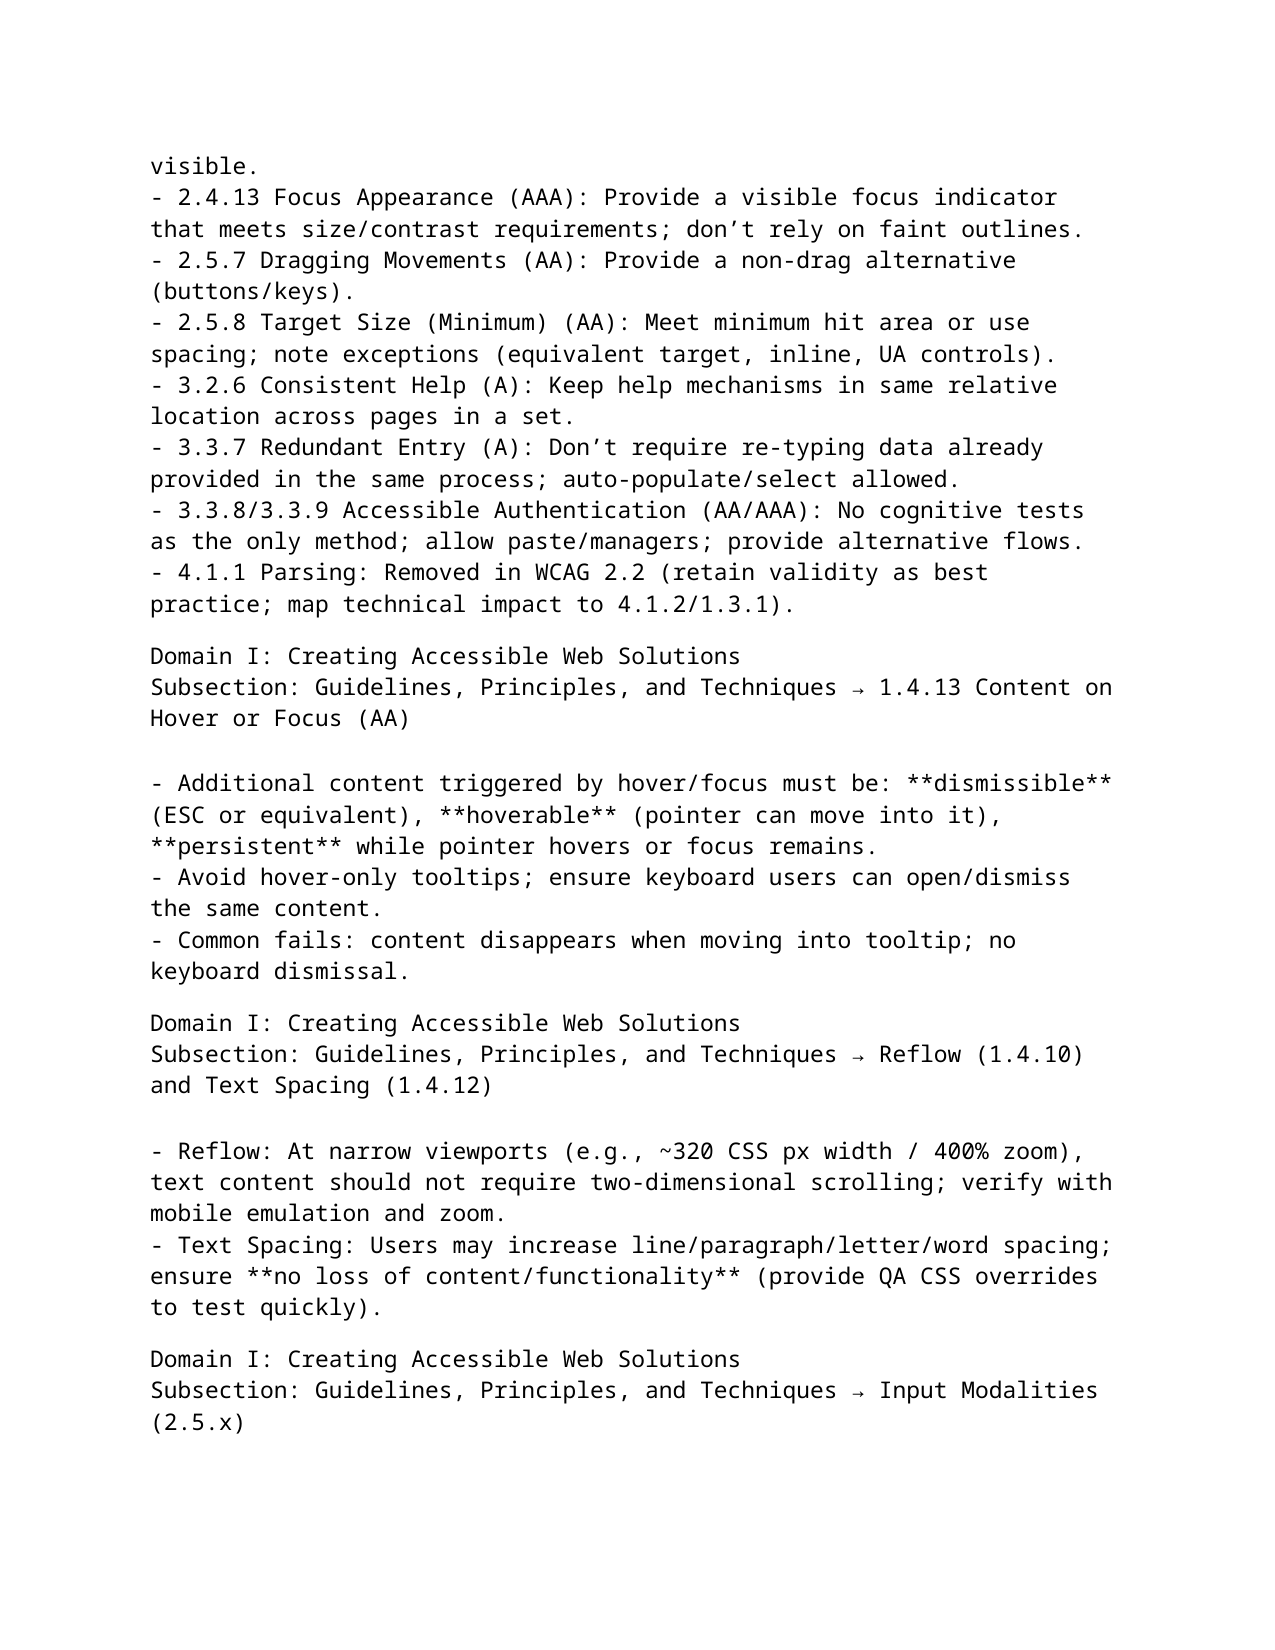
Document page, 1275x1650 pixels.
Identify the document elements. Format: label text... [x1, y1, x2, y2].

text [150, 1343, 1125, 1471]
text Domain I: Creating Accessible Web Solutions Subsection: Guidelines, Principles, and Techniques → Reflow (1.4.10) and Text Spacing (1.4.12) - Reflow: At narrow viewports (e.g., ~320 CSS px width / 400% zoom), text content should not require two‑dimensional scrolling; verify with mobile emulation and zoom. - Text Spacing: Users may increase line/paragraph/letter/word spacing; ensure **no loss of content/functionality** (provide QA CSS overrides to test quickly). [150, 1007, 1125, 1322]
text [150, 150, 1125, 619]
text Domain I: Creating Accessible Web Solutions Subsection: Guidelines, Principles, and Techniques → 1.4.13 Content on Hover or Focus (AA) - Additional content triggered by hover/focus must be: **dismissible** (ESC or equivalent), **hoverable** (pointer can move into it), **persistent** while pointer hovers or focus remains. - Avoid hover‑only tooltips; ensure keyboard users can open/dismiss the same content. - Common fails: content disappears when moving into tooltip; no keyboard dismissal. [150, 639, 1125, 986]
